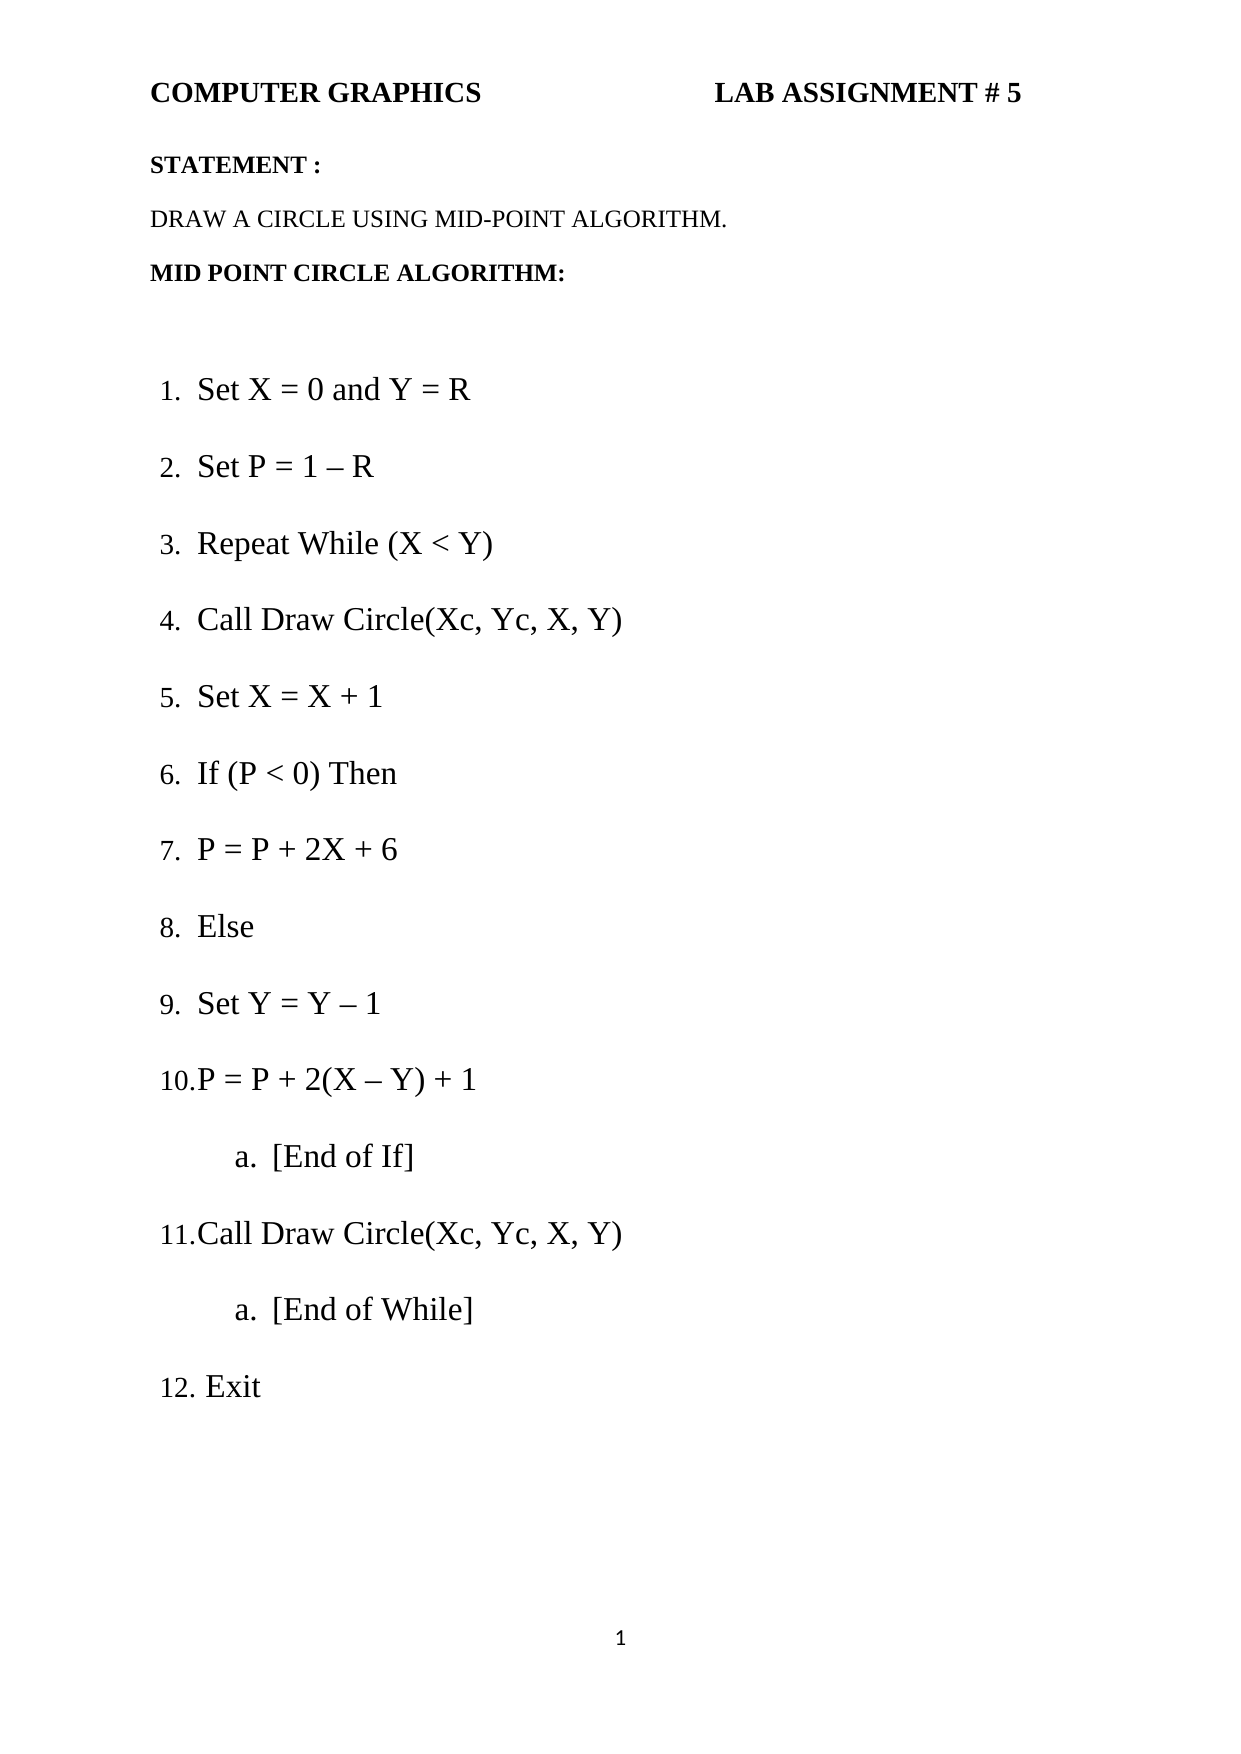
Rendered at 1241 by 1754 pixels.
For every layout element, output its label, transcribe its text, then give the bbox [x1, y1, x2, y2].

list Else [159, 906, 1090, 944]
list Set X = X + 1 [159, 676, 1090, 714]
list [End of If] [234, 1136, 1090, 1174]
list If (P < 0) Then [159, 753, 1090, 791]
text MID POINT CIRCLE ALGORITHM: [150, 258, 1090, 286]
list Set P = 1 – R [159, 446, 1090, 484]
list Call Draw Circle(Xc, Yc, X, Y) [159, 599, 1090, 638]
text STATEMENT : [150, 150, 1090, 179]
list Exit [159, 1366, 1090, 1404]
list P = P + 2(X – Y) + 1 [159, 1059, 1090, 1098]
list [End of While] [234, 1289, 1090, 1328]
list Call Draw Circle(Xc, Yc, X, Y) [159, 1213, 1090, 1251]
list Set X = 0 and Y = R [159, 369, 1090, 408]
list Set Y = Y – 1 [159, 983, 1090, 1021]
list Repeat While (X < Y) [159, 523, 1090, 561]
list P = P + 2X + 6 [159, 829, 1090, 868]
text DRAW A CIRCLE USING MID-POINT ALGORITHM. [150, 204, 1090, 233]
